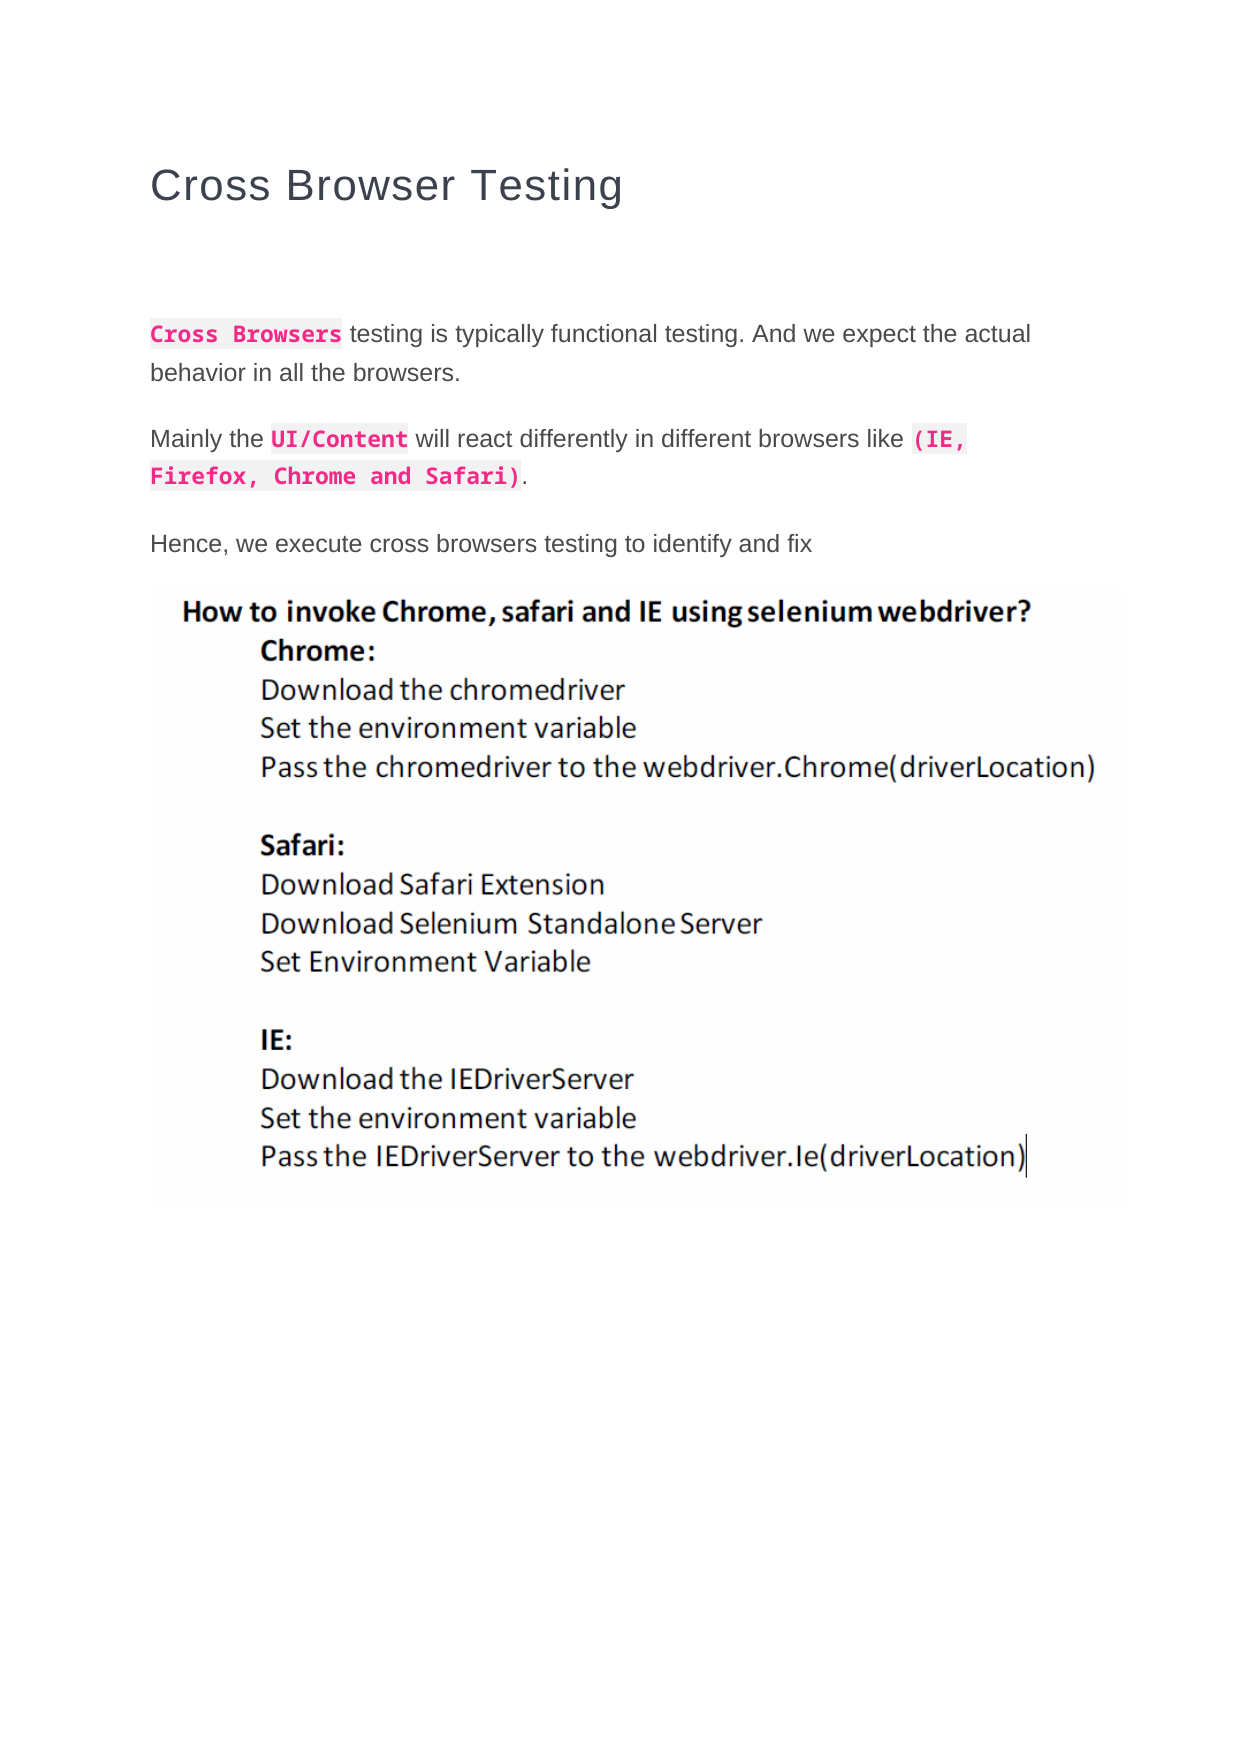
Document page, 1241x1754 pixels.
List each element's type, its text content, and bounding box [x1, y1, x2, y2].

text Hence, we execute cross browsers testing to identify and fix [150, 520, 1090, 558]
text Mainly the UI/Content will react differently in different browsers like (IE, Firefox, Chrome and Safari). [150, 416, 1090, 491]
text Cross Browser Testing [150, 150, 1090, 209]
picture [150, 587, 1125, 1210]
text Cross Browsers testing is typically functional testing. And we expect the actual behavior in all the browsers. [150, 312, 1090, 387]
